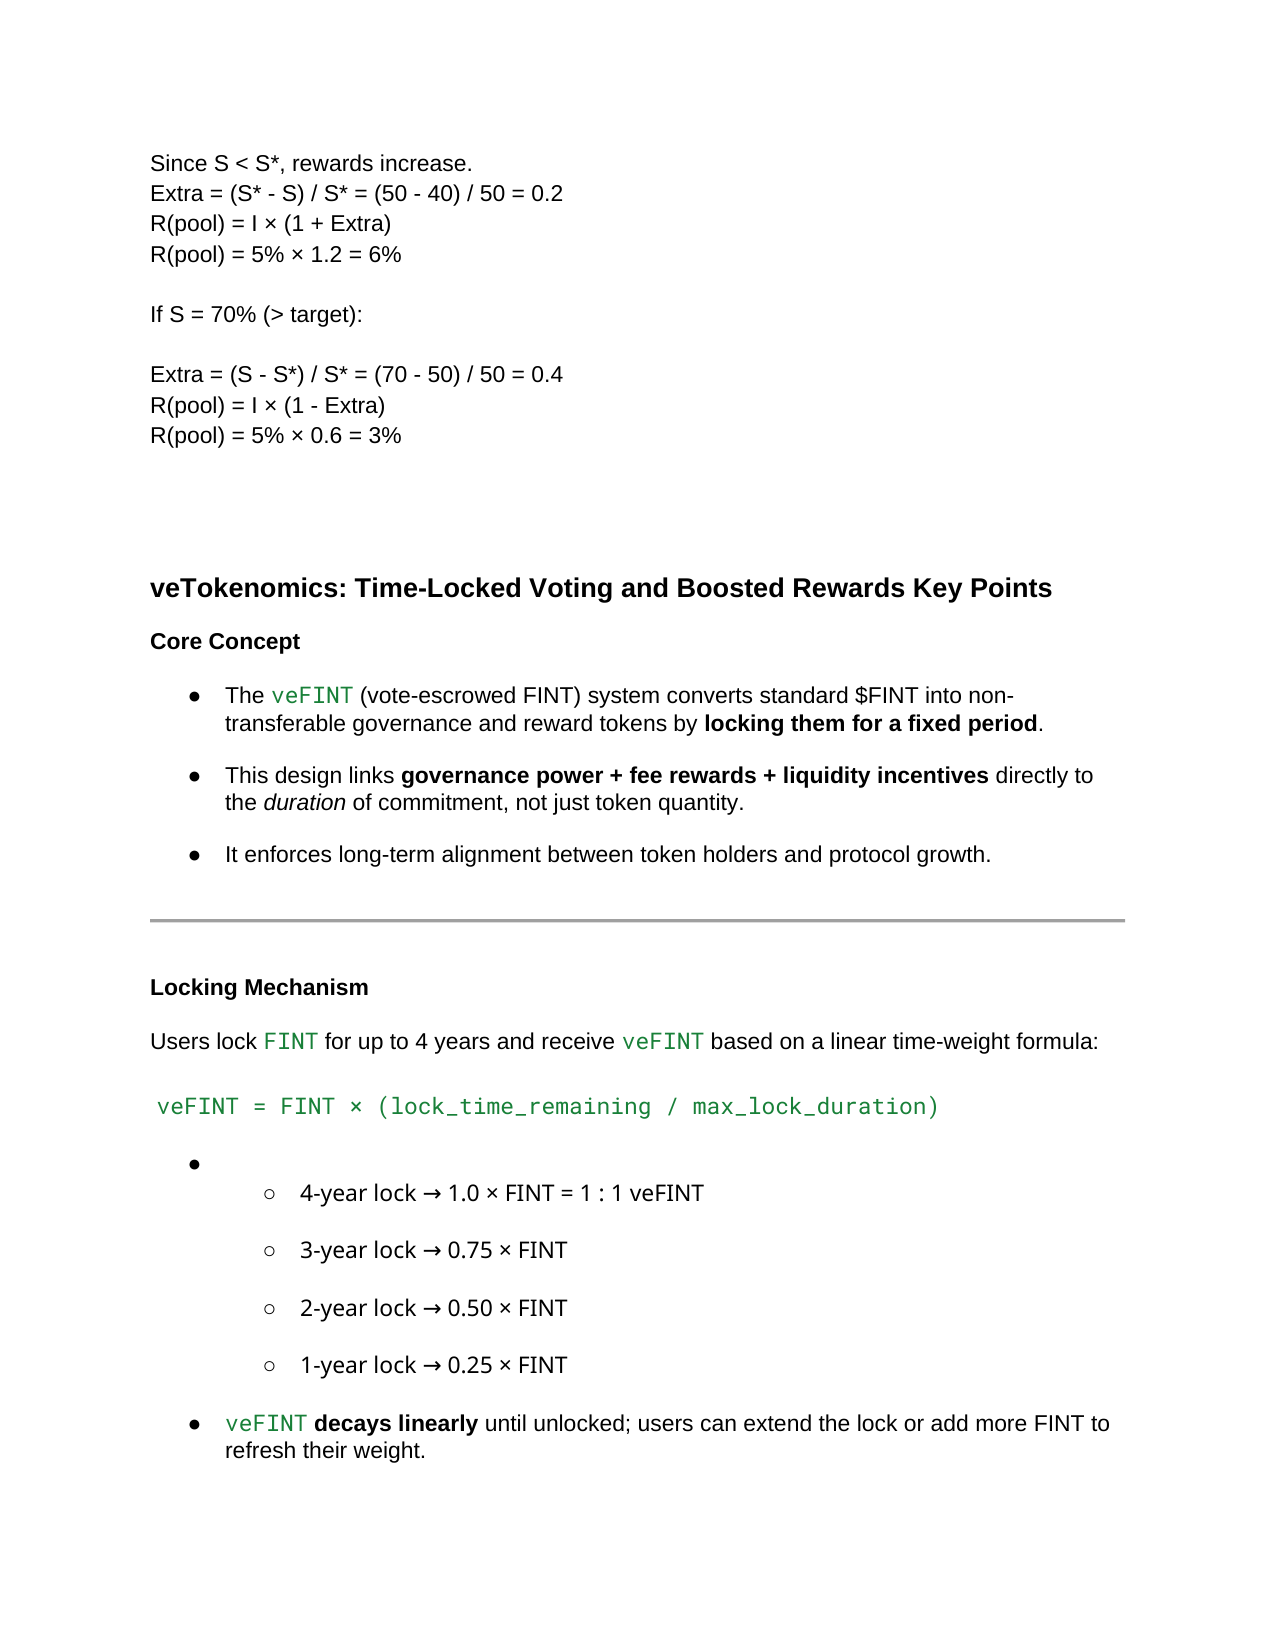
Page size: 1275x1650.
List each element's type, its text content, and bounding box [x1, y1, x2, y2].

text R(pool) = I × (1 - Extra) [150, 392, 1125, 418]
list This design links governance power + fee rewards + liquidity incentives directly to the duration of commitment, not just token quantity. [187, 762, 1125, 841]
list 2-year lock → 0.50 × FINT [262, 1292, 1125, 1349]
text Since S < S*, rewards increase. [150, 150, 1125, 176]
text If S = 70% (> target): [150, 301, 1125, 327]
list It enforces long-term alignment between token holders and protocol growth. [187, 841, 1125, 894]
text R(pool) = I × (1 + Extra) [150, 210, 1125, 237]
text R(pool) = 5% × 1.2 = 6% [150, 241, 1125, 267]
text Core Concept [150, 628, 1125, 654]
list veFINT decays linearly until unlocked; users can extend the lock or add more FINT to refresh their weight. [187, 1407, 1125, 1490]
text Extra = (S - S*) / S* = (70 - 50) / 50 = 0.4 [150, 361, 1125, 388]
text R(pool) = 5% × 0.6 = 3% [150, 422, 1125, 448]
list 4-year lock → 1.0 × FINT = 1 : 1 veFINT [262, 1177, 1125, 1234]
list 1-year lock → 0.25 × FINT [262, 1349, 1125, 1407]
subtitle veTokenomics: Time-Locked Voting and Boosted Rewards Key Points [150, 572, 1125, 603]
text Extra = (S* - S) / S* = (50 - 40) / 50 = 0.2 [150, 180, 1125, 207]
list 3-year lock → 0.75 × FINT [262, 1234, 1125, 1292]
list The veFINT (vote-escrowed FINT) system converts standard $FINT into non-transferable governance and reward tokens by locking them for a fixed period. [187, 679, 1125, 762]
text Locking Mechanism [150, 974, 1125, 1001]
text Users lock FINT for up to 4 years and receive veFINT based on a linear time-weight formula: veFINT = FINT × (lock_time_remaining / max_lock_duration) [150, 1026, 1125, 1121]
